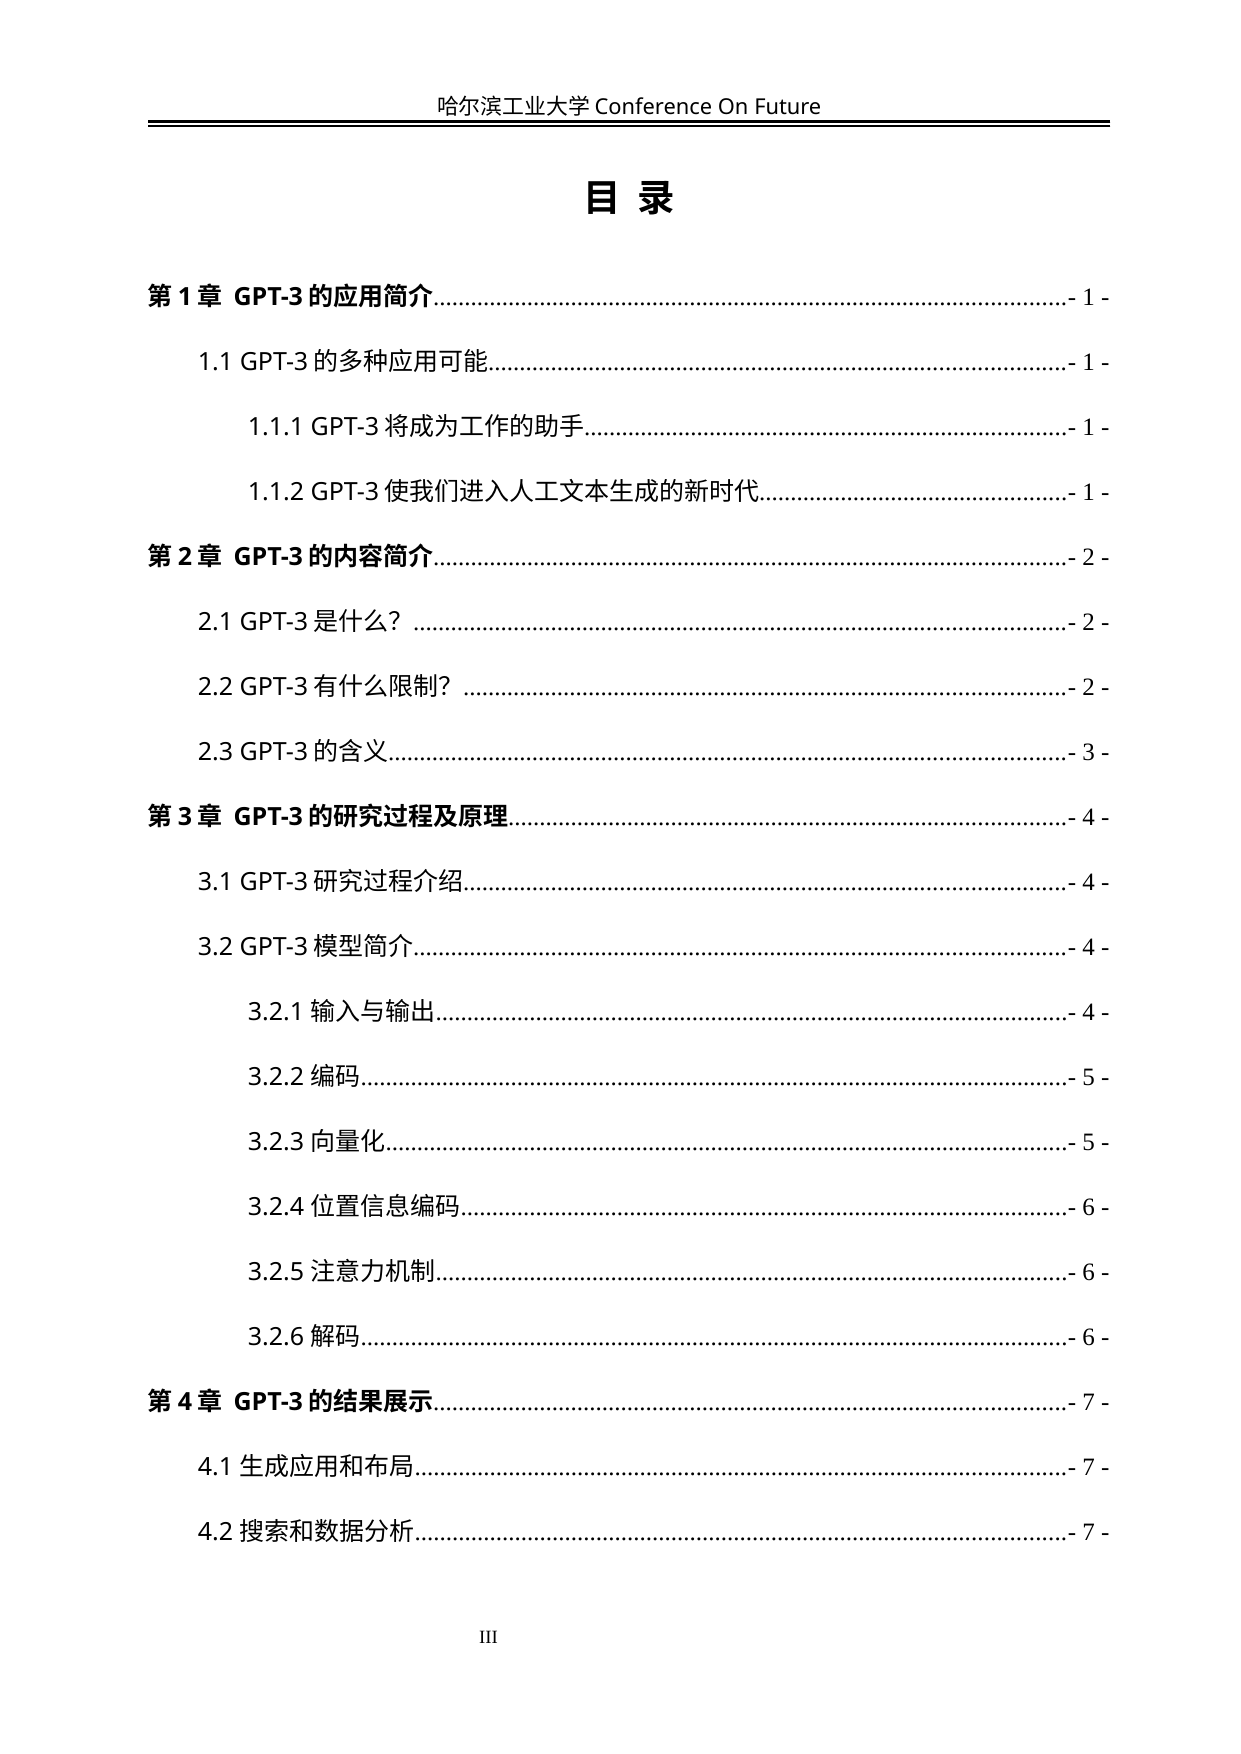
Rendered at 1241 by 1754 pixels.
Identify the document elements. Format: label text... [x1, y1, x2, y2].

text 3.1 GPT-3研究过程介绍 - 4 - [198, 847, 1110, 912]
text 4.1 生成应用和布局 - 7 - [198, 1432, 1110, 1497]
text 3.2.5 注意力机制 - 6 - [248, 1237, 1110, 1302]
text 第2章 GPT-3的内容简介 - 2 - [148, 522, 1110, 587]
text 第1章 GPT-3的应用简介 - 1 - [148, 262, 1110, 327]
text 2.2 GPT-3有什么限制？ - 2 - [198, 652, 1110, 717]
text 第4章 GPT-3的结果展示 - 7 - [148, 1367, 1110, 1432]
text 3.2.6 解码 - 6 - [248, 1302, 1110, 1367]
text 4.2 搜索和数据分析 - 7 - [198, 1497, 1110, 1562]
text 1.1.1 GPT-3将成为工作的助手 - 1 - [248, 392, 1110, 457]
text 3.2.2 编码 - 5 - [248, 1042, 1110, 1107]
text 2.1 GPT-3是什么？ - 2 - [198, 587, 1110, 652]
text 3.2.4 位置信息编码 - 6 - [248, 1172, 1110, 1237]
text 1.1 GPT-3的多种应用可能 - 1 - [198, 327, 1110, 392]
text 3.2.3 向量化 - 5 - [248, 1107, 1110, 1172]
text 第3章 GPT-3的研究过程及原理 - 4 - [148, 782, 1110, 847]
text 3.2 GPT-3模型简介 - 4 - [198, 912, 1110, 977]
text 目 录 [148, 168, 1110, 222]
text 1.1.2 GPT-3使我们进入人工文本生成的新时代 - 1 - [248, 457, 1110, 522]
text 2.3 GPT-3的含义 - 3 - [198, 717, 1110, 782]
text 3.2.1 输入与输出 - 4 - [248, 977, 1110, 1042]
